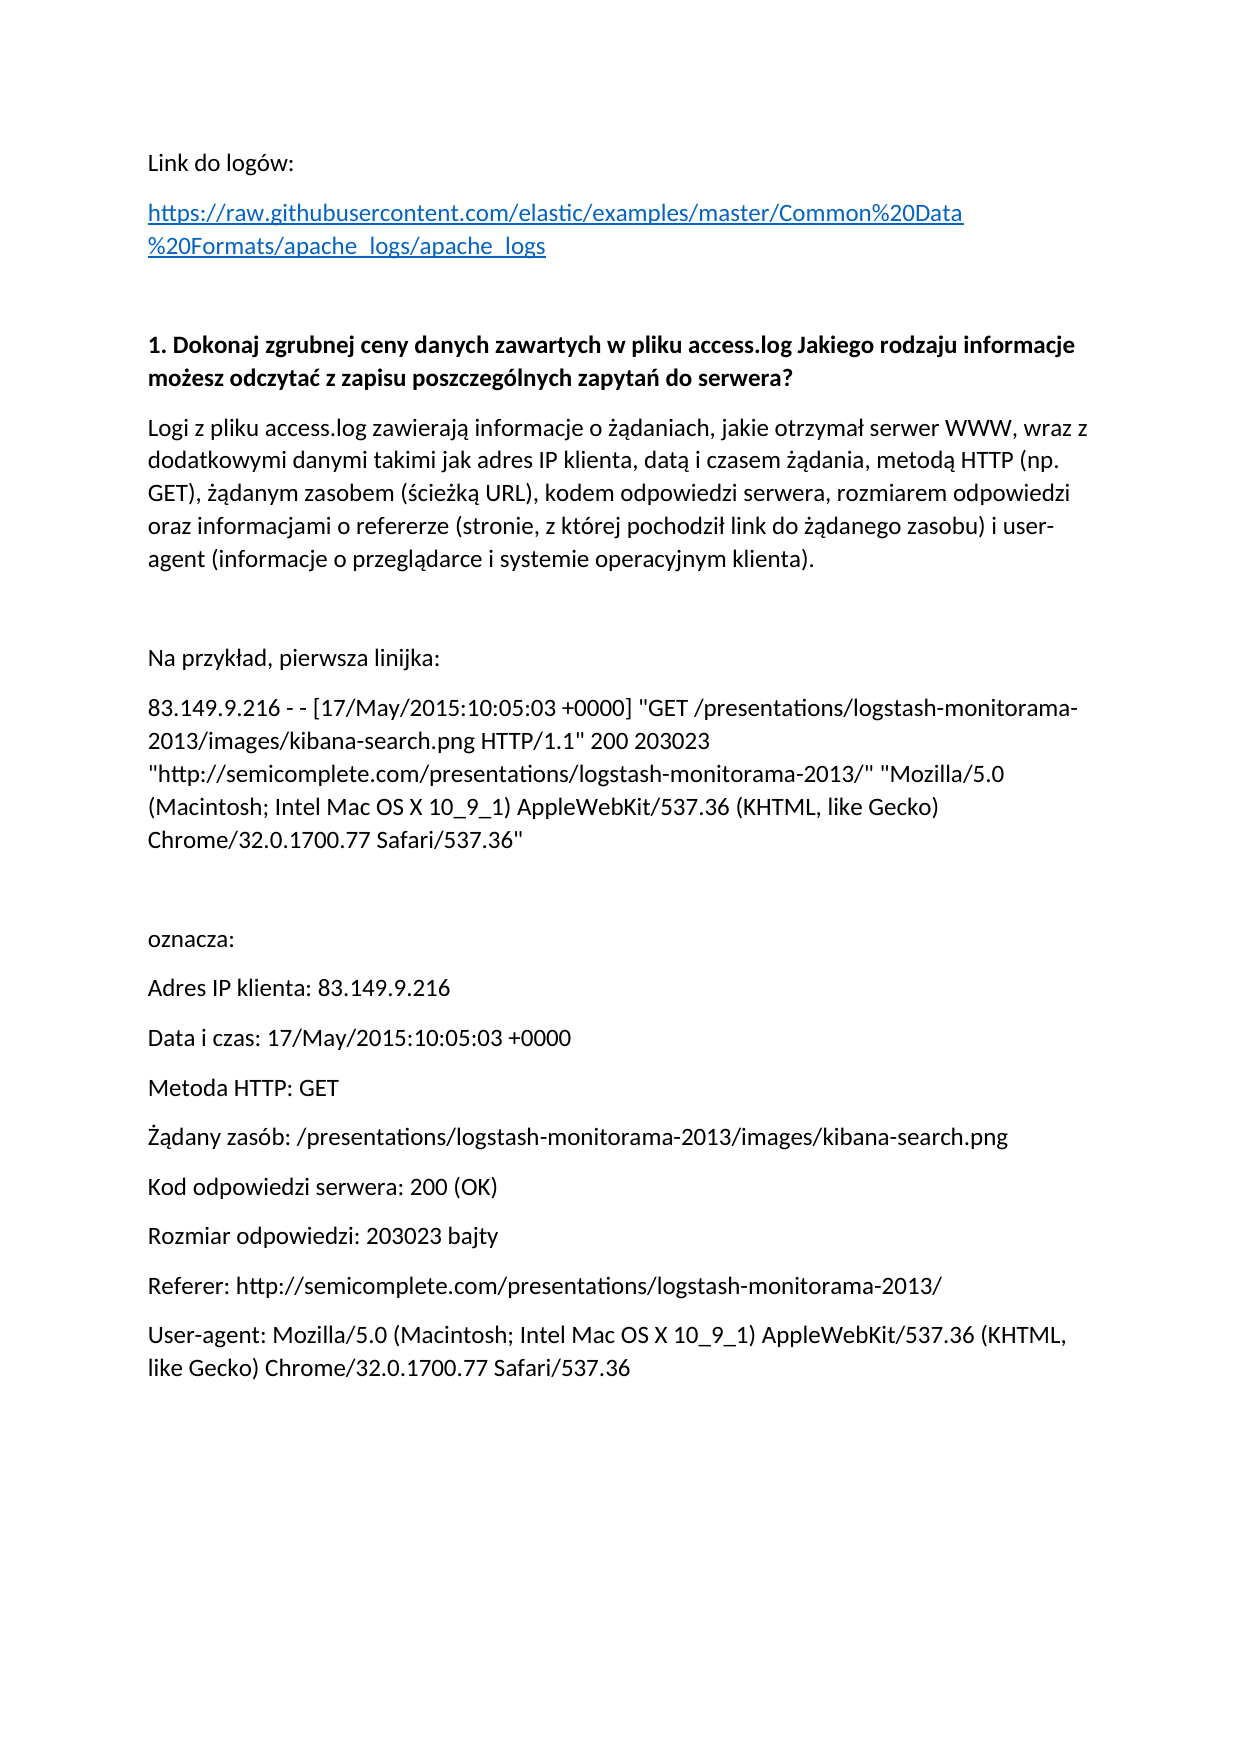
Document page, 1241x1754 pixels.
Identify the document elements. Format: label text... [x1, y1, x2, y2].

text Adres IP klienta: 83.149.9.216 [148, 973, 1093, 1003]
text oznacza: [148, 923, 1093, 953]
text Kod odpowiedzi serwera: 200 (OK) [148, 1171, 1093, 1201]
text https://raw.githubusercontent.com/elastic/examples/master/Common%20Data%20Formats/apache_logs/apache_logs [148, 197, 1093, 261]
text Żądany zasób: /presentations/logstash-monitorama-2013/images/kibana-search.png [148, 1121, 1093, 1152]
text User-agent: Mozilla/5.0 (Macintosh; Intel Mac OS X 10_9_1) AppleWebKit/537.36 (KHTML, like Gecko) Chrome/32.0.1700.77 Safari/537.36 [148, 1320, 1093, 1413]
text 1. Dokonaj zgrubnej ceny danych zawartych w pliku access.log Jakiego rodzaju informacje możesz odczytać z zapisu poszczególnych zapytań do serwera? [148, 329, 1093, 393]
text Metoda HTTP: GET [148, 1072, 1093, 1102]
text Referer: http://semicomplete.com/presentations/logstash-monitorama-2013/ [148, 1270, 1093, 1301]
text Rozmiar odpowiedzi: 203023 bajty [148, 1221, 1093, 1251]
text Logi z pliku access.log zawierają informacje o żądaniach, jakie otrzymał serwer WWW, wraz z dodatkowymi danymi takimi jak adres IP klienta, datą i czasem żądania, metodą HTTP (np. GET), żądanym zasobem (ścieżką URL), kodem odpowiedzi serwera, rozmiarem odpowiedzi oraz informacjami o refererze (stronie, z której pochodził link do żądanego zasobu) i user-agent (informacje o przeglądarce i systemie operacyjnym klienta). [148, 412, 1093, 574]
text Na przykład, pierwsza linijka: [148, 643, 1093, 673]
text Data i czas: 17/May/2015:10:05:03 +0000 [148, 1022, 1093, 1053]
text 83.149.9.216 - - [17/May/2015:10:05:03 +0000] "GET /presentations/logstash-monitorama-2013/images/kibana-search.png HTTP/1.1" 200 203023 "http://semicomplete.com/presentations/logstash-monitorama-2013/" "Mozilla/5.0 (Macintosh; Intel Mac OS X 10_9_1) AppleWebKit/537.36 (KHTML, like Gecko) Chrome/32.0.1700.77 Safari/537.36" [148, 692, 1093, 854]
text Link do logów: [148, 148, 1093, 178]
